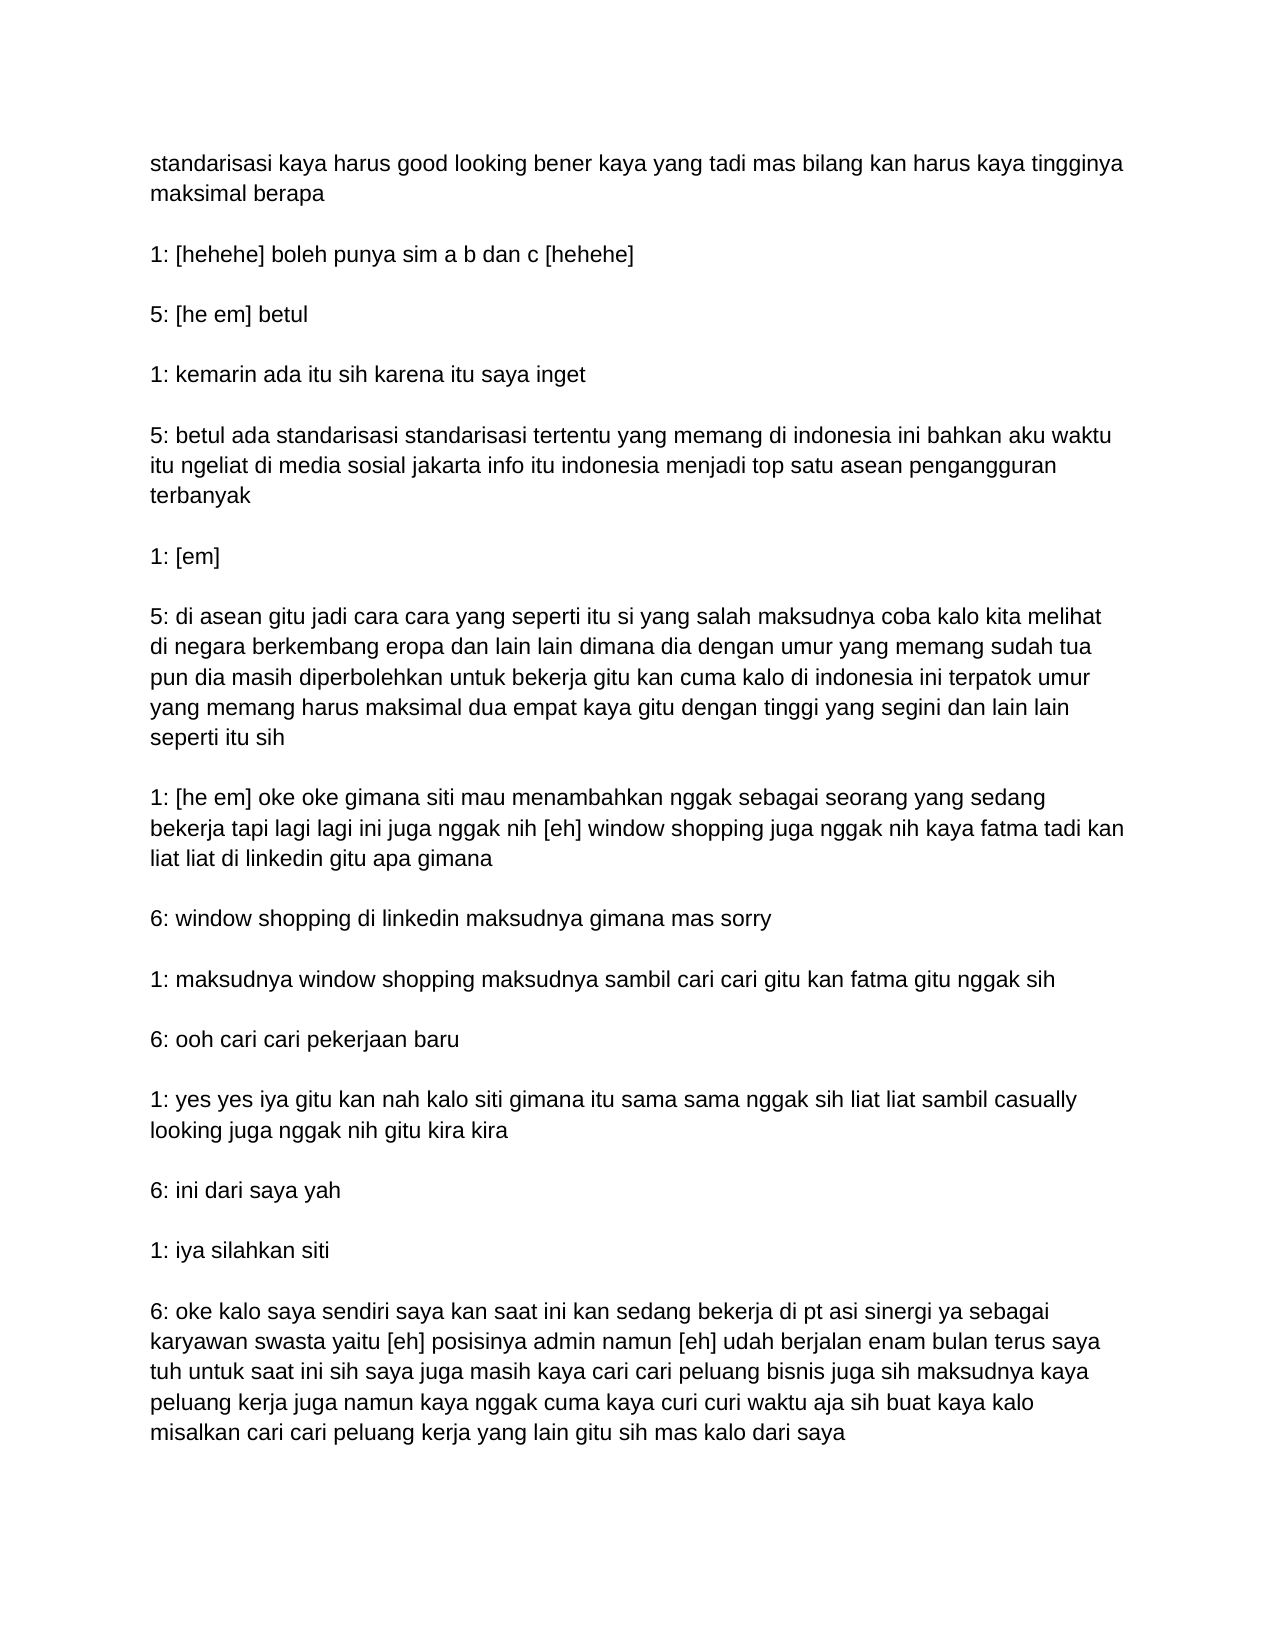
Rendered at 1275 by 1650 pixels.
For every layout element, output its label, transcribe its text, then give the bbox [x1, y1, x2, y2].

text 5: betul ada standarisasi standarisasi tertentu yang memang di indonesia ini bahkan aku waktu itu ngeliat di media sosial jakarta info itu indonesia menjadi top satu asean pengangguran terbanyak [150, 422, 1125, 509]
text 1: iya silahkan siti [150, 1237, 1125, 1264]
text 1: [em] [150, 543, 1125, 569]
text 1: yes yes iya gitu kan nah kalo siti gimana itu sama sama nggak sih liat liat sambil casually looking juga nggak nih gitu kira kira [150, 1086, 1125, 1143]
text 1: kemarin ada itu sih karena itu saya inget [150, 361, 1125, 388]
text 6: oke kalo saya sendiri saya kan saat ini kan sedang bekerja di pt asi sinergi ya sebagai karyawan swasta yaitu [eh] posisinya admin namun [eh] udah berjalan enam bulan terus saya tuh untuk saat ini sih saya juga masih kaya cari cari peluang bisnis juga sih maksudnya kaya peluang kerja juga namun kaya nggak cuma kaya curi curi waktu aja sih buat kaya kalo misalkan cari cari peluang kerja yang lain gitu sih mas kalo dari saya [150, 1298, 1125, 1445]
text 1: maksudnya window shopping maksudnya sambil cari cari gitu kan fatma gitu nggak sih [150, 966, 1125, 992]
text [150, 150, 1125, 207]
text 5: di asean gitu jadi cara cara yang seperti itu si yang salah maksudnya coba kalo kita melihat di negara berkembang eropa dan lain lain dimana dia dengan umur yang memang sudah tua pun dia masih diperbolehkan untuk bekerja gitu kan cuma kalo di indonesia ini terpatok umur yang memang harus maksimal dua empat kaya gitu dengan tinggi yang segini dan lain lain seperti itu sih [150, 603, 1125, 750]
text 1: [he em] oke oke gimana siti mau menambahkan nggak sebagai seorang yang sedang bekerja tapi lagi lagi ini juga nggak nih [eh] window shopping juga nggak nih kaya fatma tadi kan liat liat di linkedin gitu apa gimana [150, 784, 1125, 871]
text 1: [hehehe] boleh punya sim a b dan c [hehehe] [150, 241, 1125, 267]
text 6: ini dari saya yah [150, 1177, 1125, 1203]
text 5: [he em] betul [150, 301, 1125, 327]
text 6: ooh cari cari pekerjaan baru [150, 1026, 1125, 1052]
text 6: window shopping di linkedin maksudnya gimana mas sorry [150, 905, 1125, 932]
